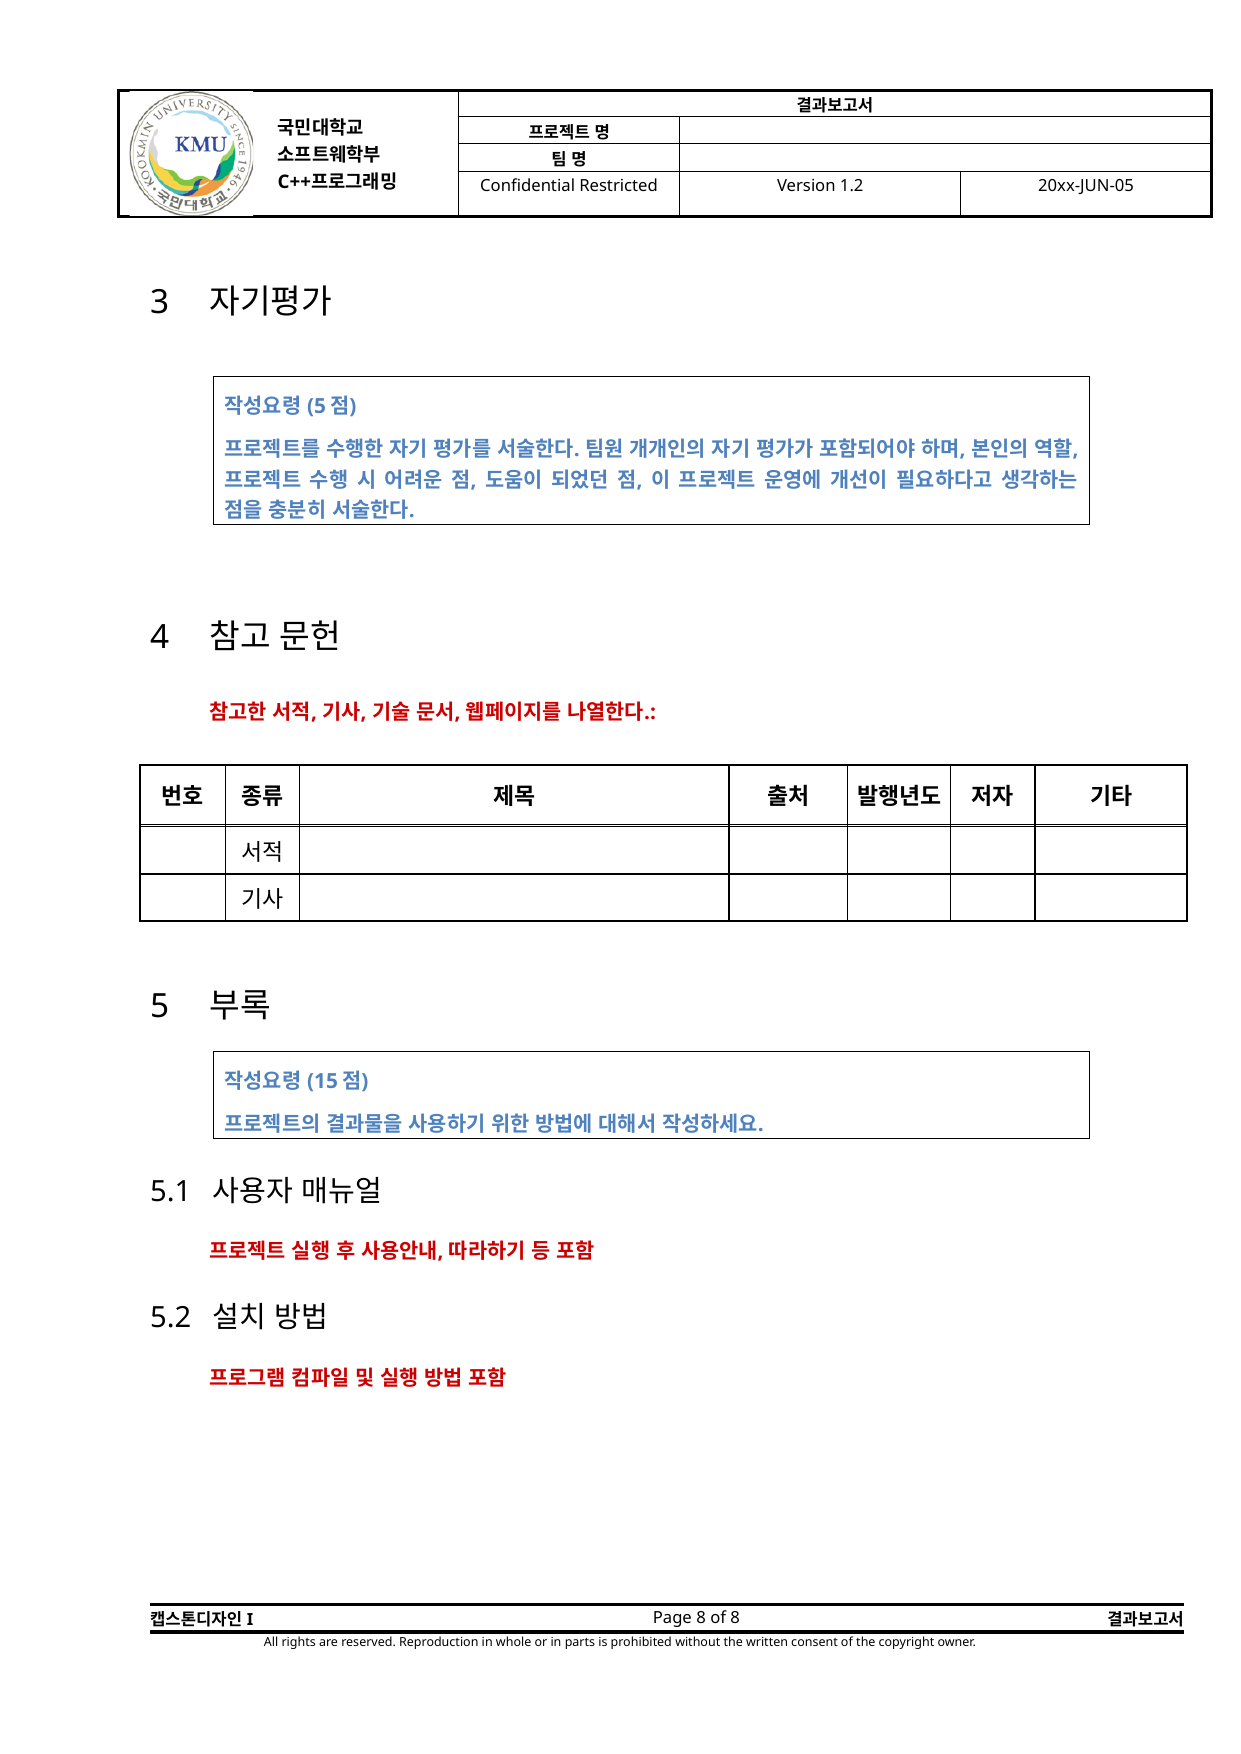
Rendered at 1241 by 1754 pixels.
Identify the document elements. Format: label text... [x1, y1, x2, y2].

subtitle 사용자 매뉴얼 [150, 1167, 1090, 1210]
table_cell [848, 827, 950, 873]
table_header 발행년도 [848, 766, 950, 824]
table_header 기타 [1036, 766, 1186, 824]
table_header 번호 [141, 766, 225, 824]
table_cell [848, 875, 950, 920]
subtitle 설치 방법 [150, 1293, 1090, 1336]
table_cell [1036, 875, 1186, 920]
table_cell [951, 875, 1034, 920]
text 참고한 서적, 기사, 기술 문서, 웹페이지를 나열한다.: [209, 695, 1090, 725]
table_cell [1036, 827, 1186, 873]
table_header 종류 [226, 766, 299, 824]
table_cell [300, 827, 728, 873]
subtitle 참고 문헌 [150, 610, 1090, 658]
table_header 작성요령 (5점) 프로젝트를 수행한 자기 평가를 서술한다. 팀원 개개인의 자기 평가가 포함되어야 하며, 본인의 역할, 프로젝트 수행 시 어려운 점, 도움이 되었던 점, 이 프로젝트 운영에 개선이 필요하다고 생각하는 점을 충분히 서술한다. [214, 377, 1089, 523]
table_cell [141, 875, 225, 920]
picture [129, 91, 254, 216]
subtitle 부록 [150, 978, 1090, 1027]
table_header 제목 [300, 766, 728, 824]
table_header 저자 [951, 766, 1034, 824]
table_header 출처 [730, 766, 847, 824]
text 프로그램 컴파일 및 실행 방법 포함 [209, 1361, 1090, 1391]
table_header 작성요령 (15점) 프로젝트의 결과물을 사용하기 위한 방법에 대해서 작성하세요. [214, 1052, 1089, 1138]
table_cell [730, 875, 847, 920]
text 프로젝트 실행 후 사용안내, 따라하기 등 포함 [209, 1235, 1090, 1265]
table_cell [951, 827, 1034, 873]
table_cell [141, 827, 225, 873]
table_cell 서적 [226, 827, 299, 873]
table_cell [300, 875, 728, 920]
subtitle 자기평가 [150, 275, 1090, 324]
table_cell [730, 827, 847, 873]
table_cell 기사 [226, 875, 299, 920]
